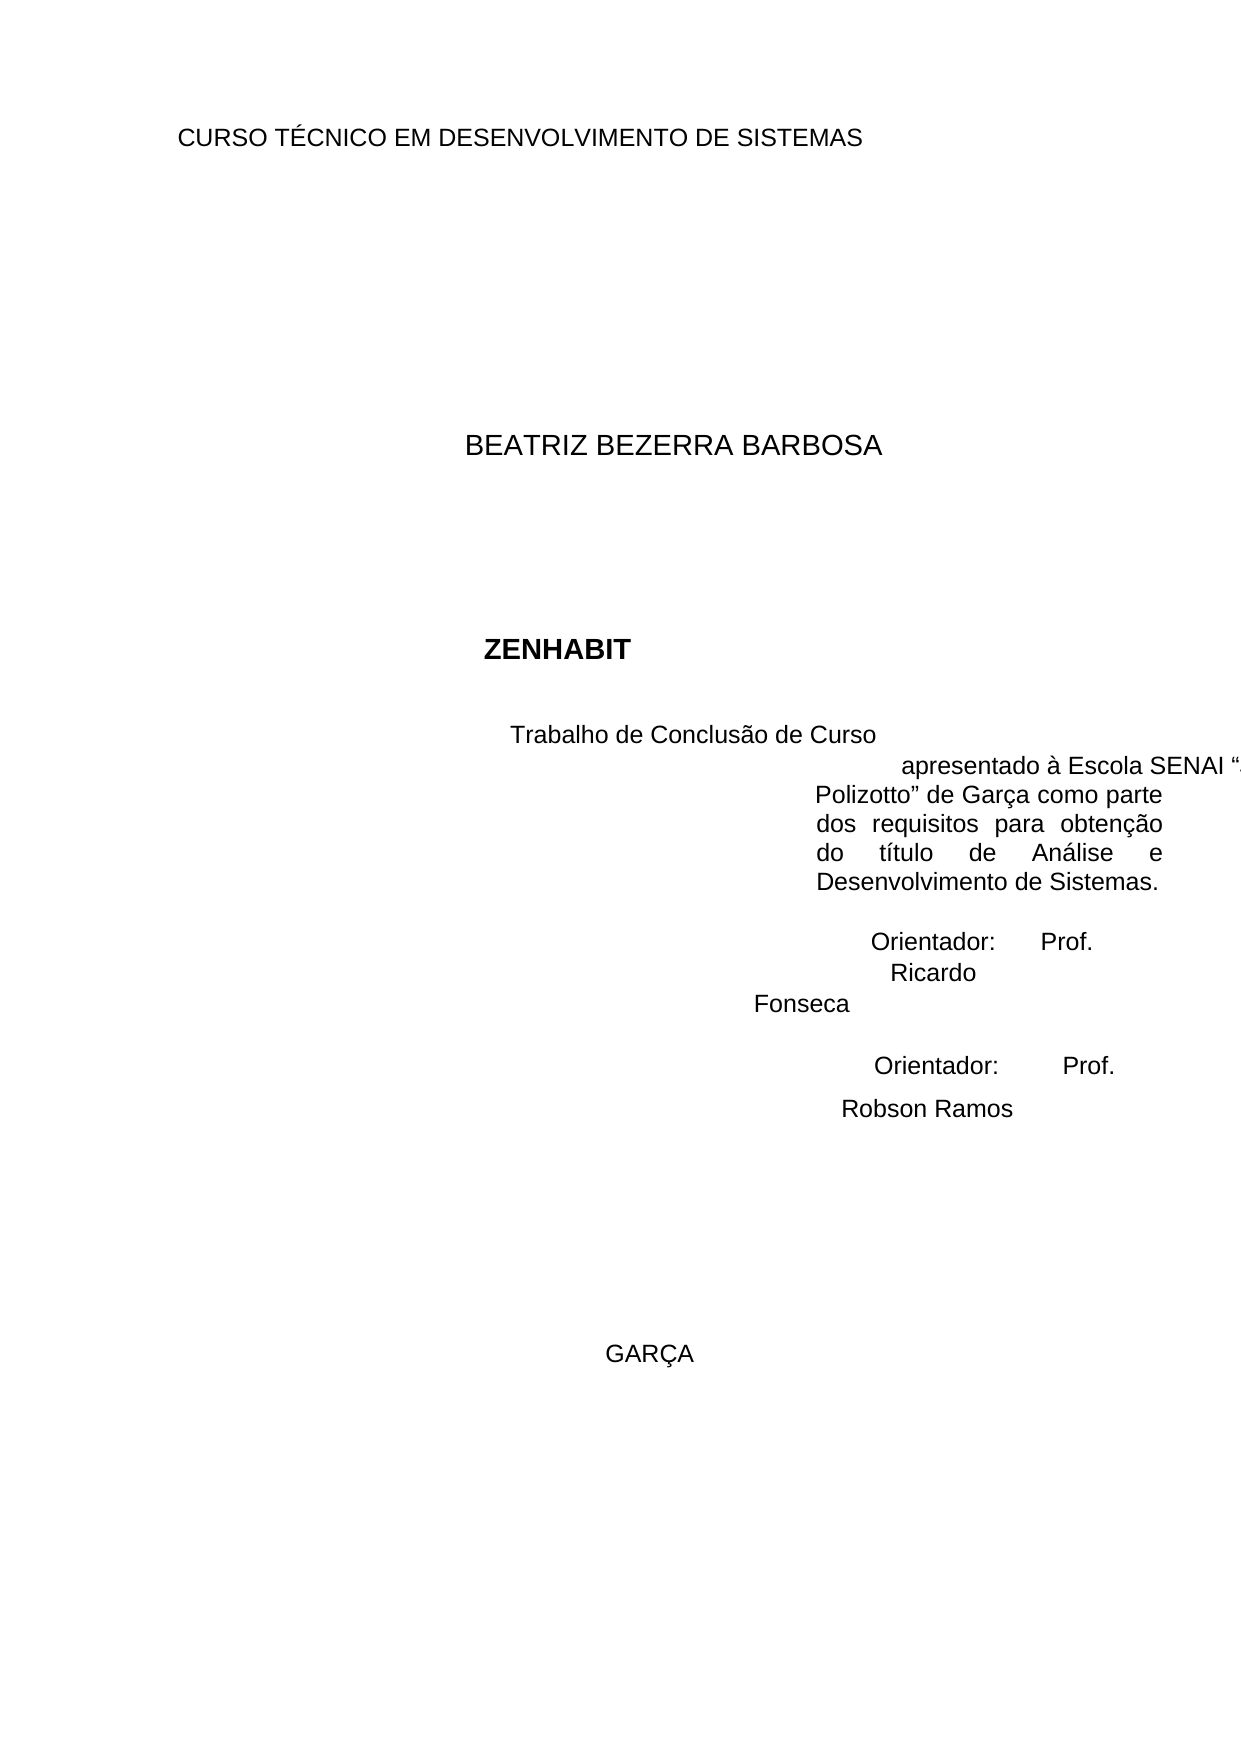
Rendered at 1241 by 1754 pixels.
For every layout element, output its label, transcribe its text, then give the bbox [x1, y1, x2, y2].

text Fonseca [426, 989, 1177, 1017]
text Trabalho de Conclusão de Curso [510, 720, 1165, 748]
text Polizotto” de Garça como parte dos requisitos para obtenção do título de Análise e Desenvolvimento de Sistemas. [815, 780, 1163, 895]
text apresentado à Escola SENAI “José [177, 751, 1177, 780]
text Orientador: Prof. Ricardo [177, 927, 1177, 986]
text BEATRIZ BEZERRA BARBOSA [464, 428, 1026, 461]
subtitle ZENHABIT [484, 632, 1177, 666]
text Orientador: Prof. Robson Ramos [815, 1051, 1163, 1123]
text CURSO TÉCNICO EM DESENVOLVIMENTO DE SISTEMAS [177, 123, 1177, 151]
text GARÇA [605, 1339, 1177, 1367]
